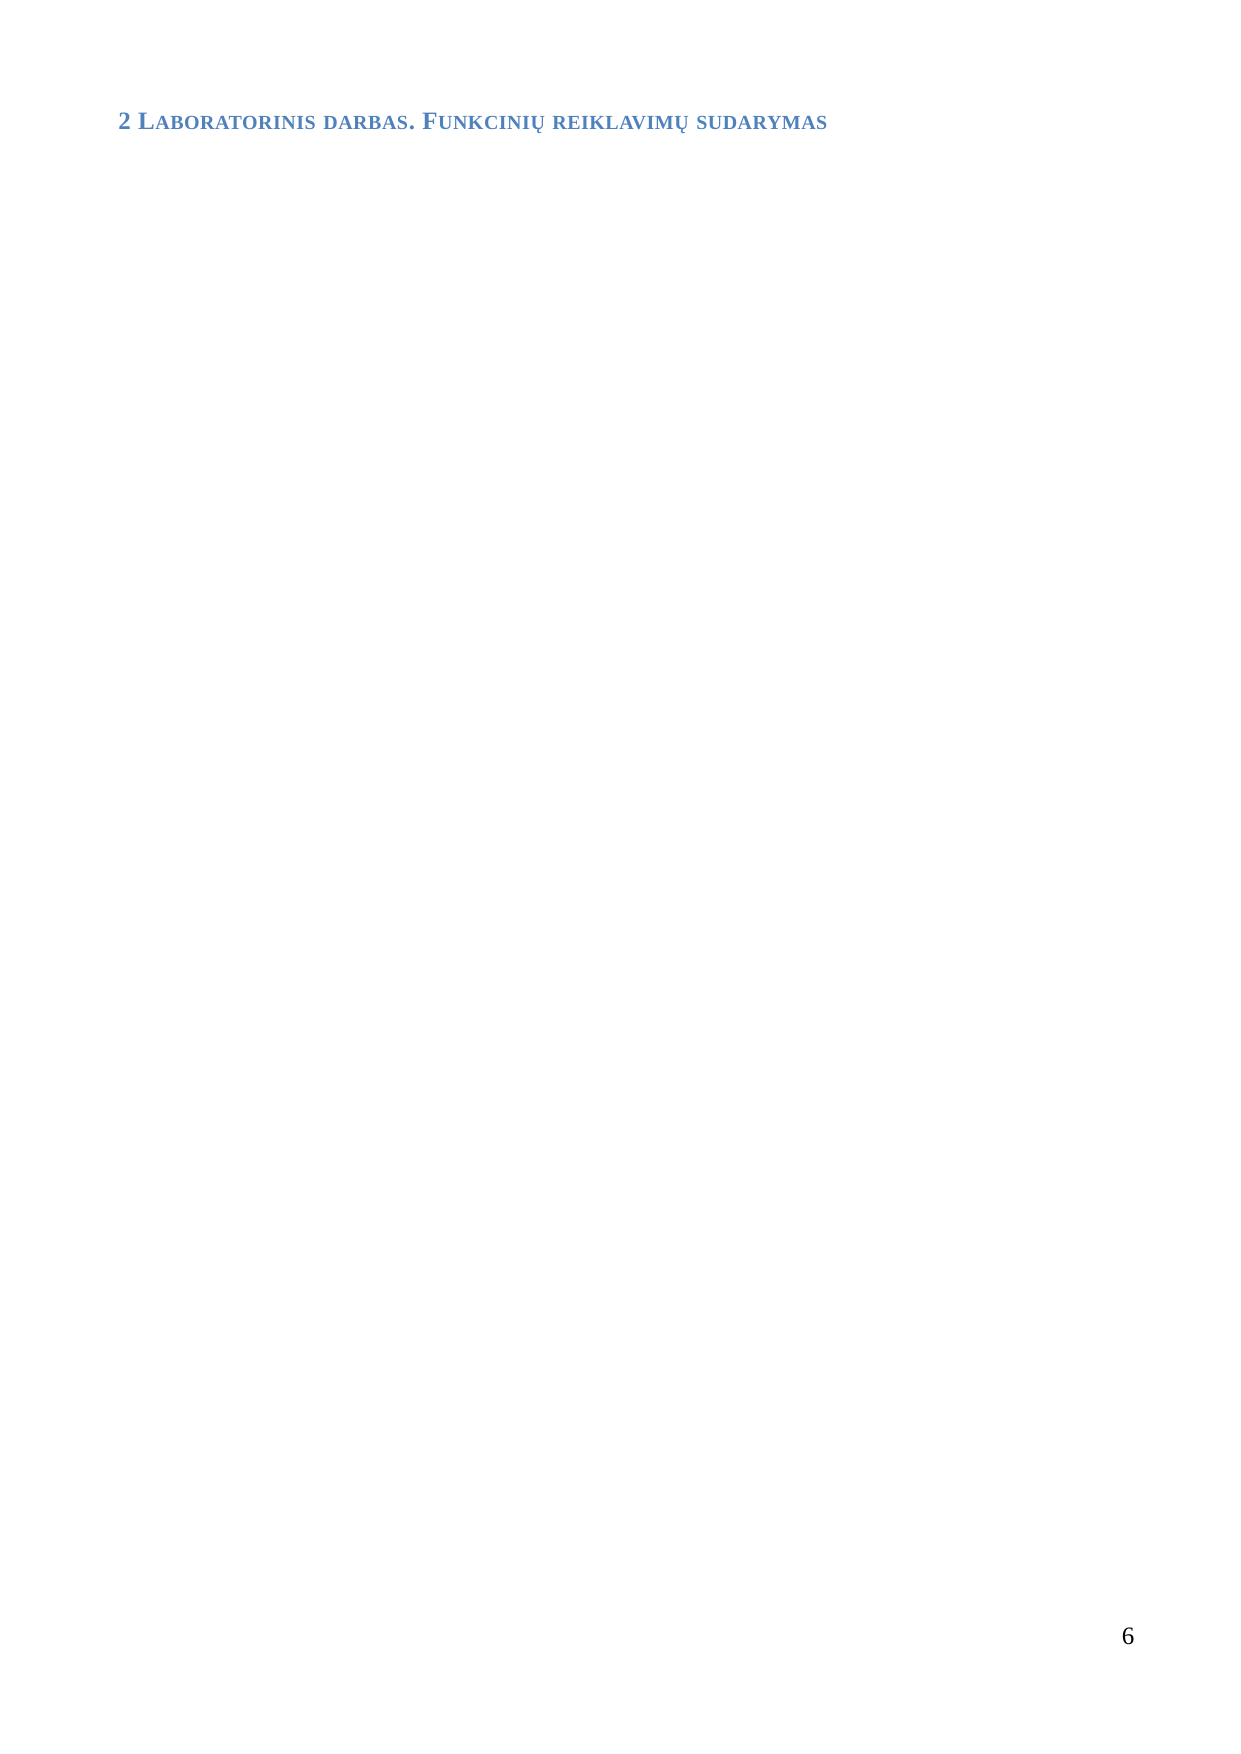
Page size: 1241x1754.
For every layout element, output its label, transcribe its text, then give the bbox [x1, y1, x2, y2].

text 2 Laboratorinis darbas. Funkcinių reiklavimų sudarymas [118, 106, 1134, 135]
